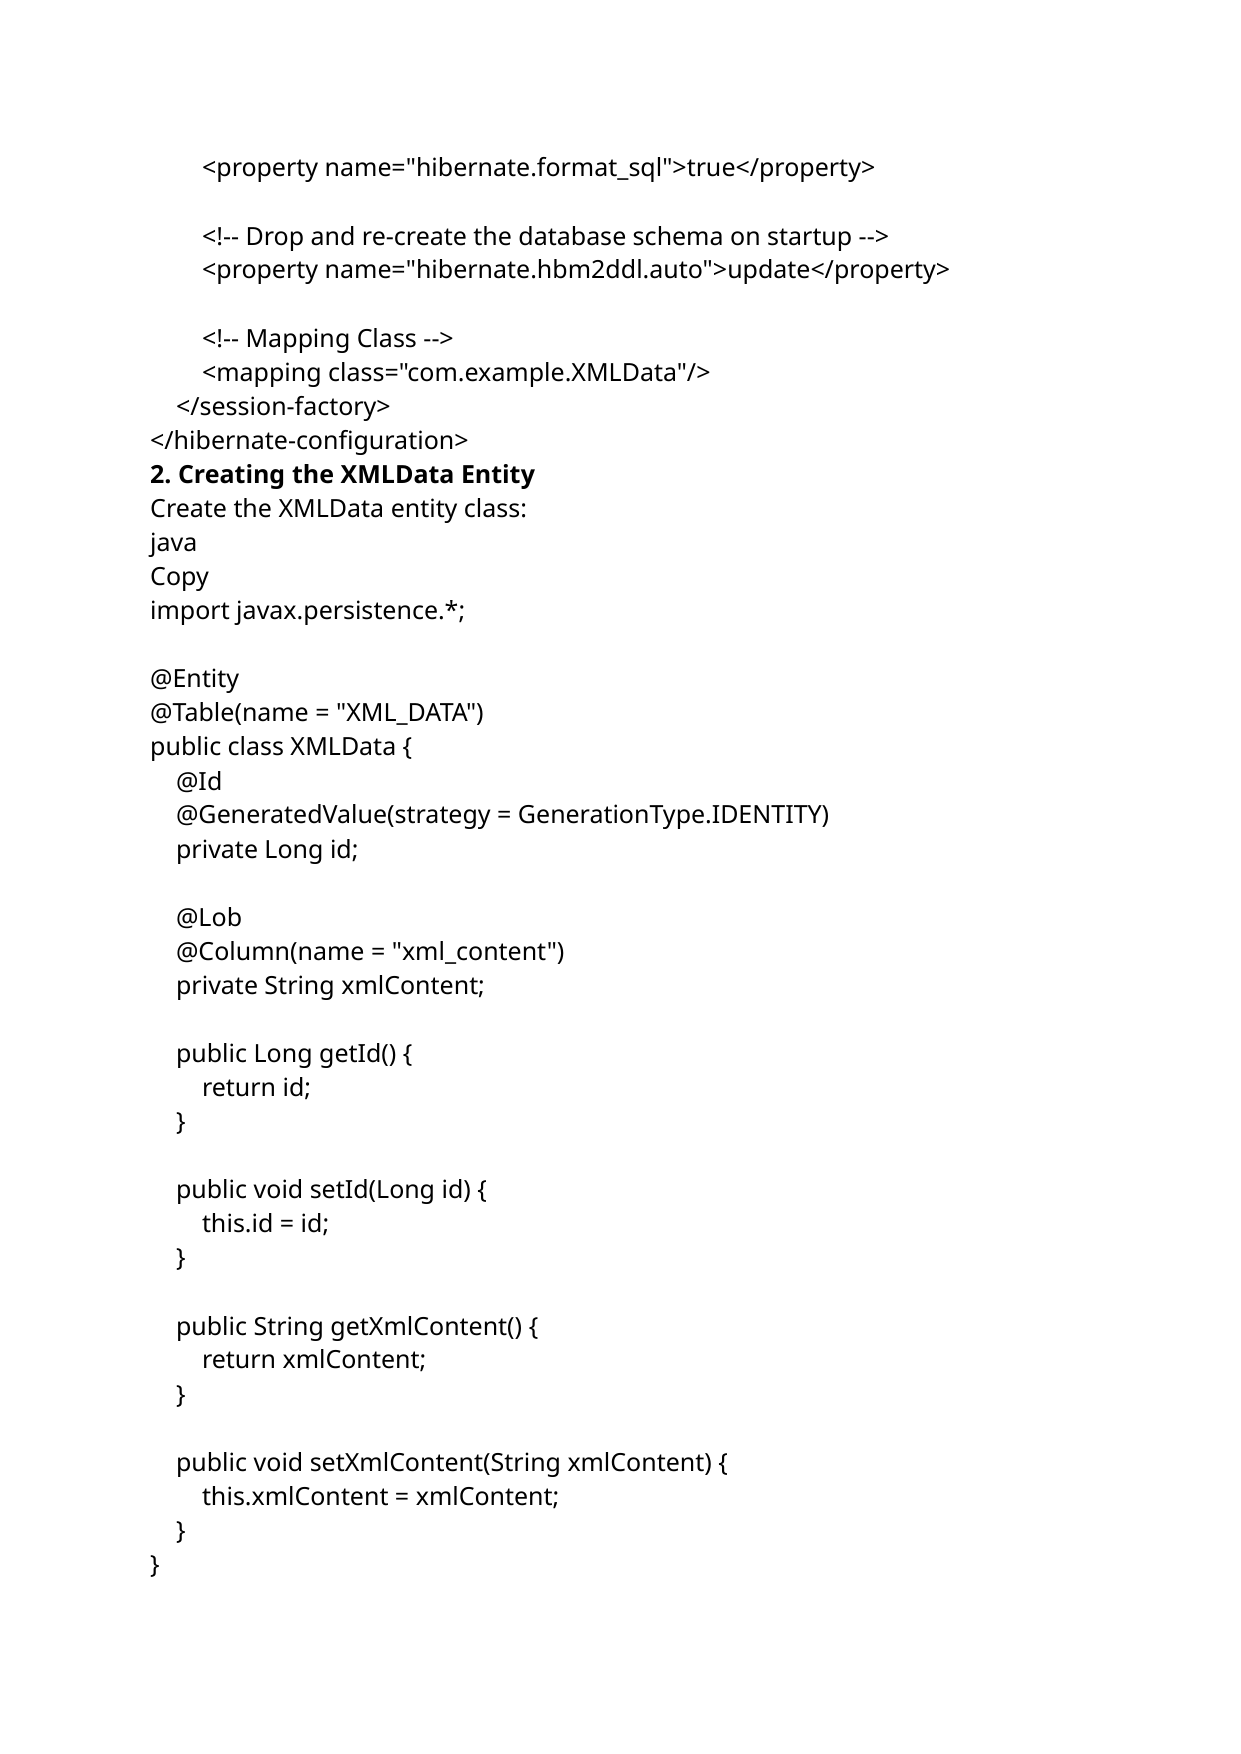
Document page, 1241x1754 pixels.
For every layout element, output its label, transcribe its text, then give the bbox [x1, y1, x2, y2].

text @Table(name = "XML_DATA") [150, 695, 1090, 729]
text java [150, 525, 1090, 559]
text import javax.persistence.*; [150, 593, 1090, 627]
text <!-- Drop and re-create the database schema on startup --> [150, 218, 1090, 252]
text <mapping class="com.example.XMLData"/> [150, 354, 1090, 388]
text private Long id; [150, 831, 1090, 865]
text </session-factory> [150, 388, 1090, 422]
text return id; [150, 1070, 1090, 1104]
text public class XMLData { [150, 729, 1090, 763]
text <property name="hibernate.format_sql">true</property> [150, 150, 1090, 184]
text } [150, 1376, 1090, 1410]
text </hibernate-configuration> [150, 422, 1090, 457]
text @Entity [150, 661, 1090, 695]
text Create the XMLData entity class: [150, 491, 1090, 525]
text @Lob [150, 899, 1090, 933]
text private String xmlContent; [150, 967, 1090, 1002]
text } [150, 1240, 1090, 1274]
text public void setXmlContent(String xmlContent) { [150, 1444, 1090, 1478]
text @Id [150, 763, 1090, 797]
text public Long getId() { [150, 1036, 1090, 1070]
text @Column(name = "xml_content") [150, 933, 1090, 967]
text 2. Creating the XMLData Entity [150, 457, 1090, 491]
text this.xmlContent = xmlContent; [150, 1478, 1090, 1512]
text this.id = id; [150, 1206, 1090, 1240]
text <property name="hibernate.hbm2ddl.auto">update</property> [150, 252, 1090, 286]
text @GeneratedValue(strategy = GenerationType.IDENTITY) [150, 797, 1090, 831]
text public void setId(Long id) { [150, 1172, 1090, 1206]
text } [150, 1104, 1090, 1138]
text <!-- Mapping Class --> [150, 320, 1090, 354]
text return xmlContent; [150, 1342, 1090, 1376]
text } [150, 1547, 1090, 1581]
text Copy [150, 559, 1090, 593]
text } [150, 1512, 1090, 1547]
text public String getXmlContent() { [150, 1308, 1090, 1342]
